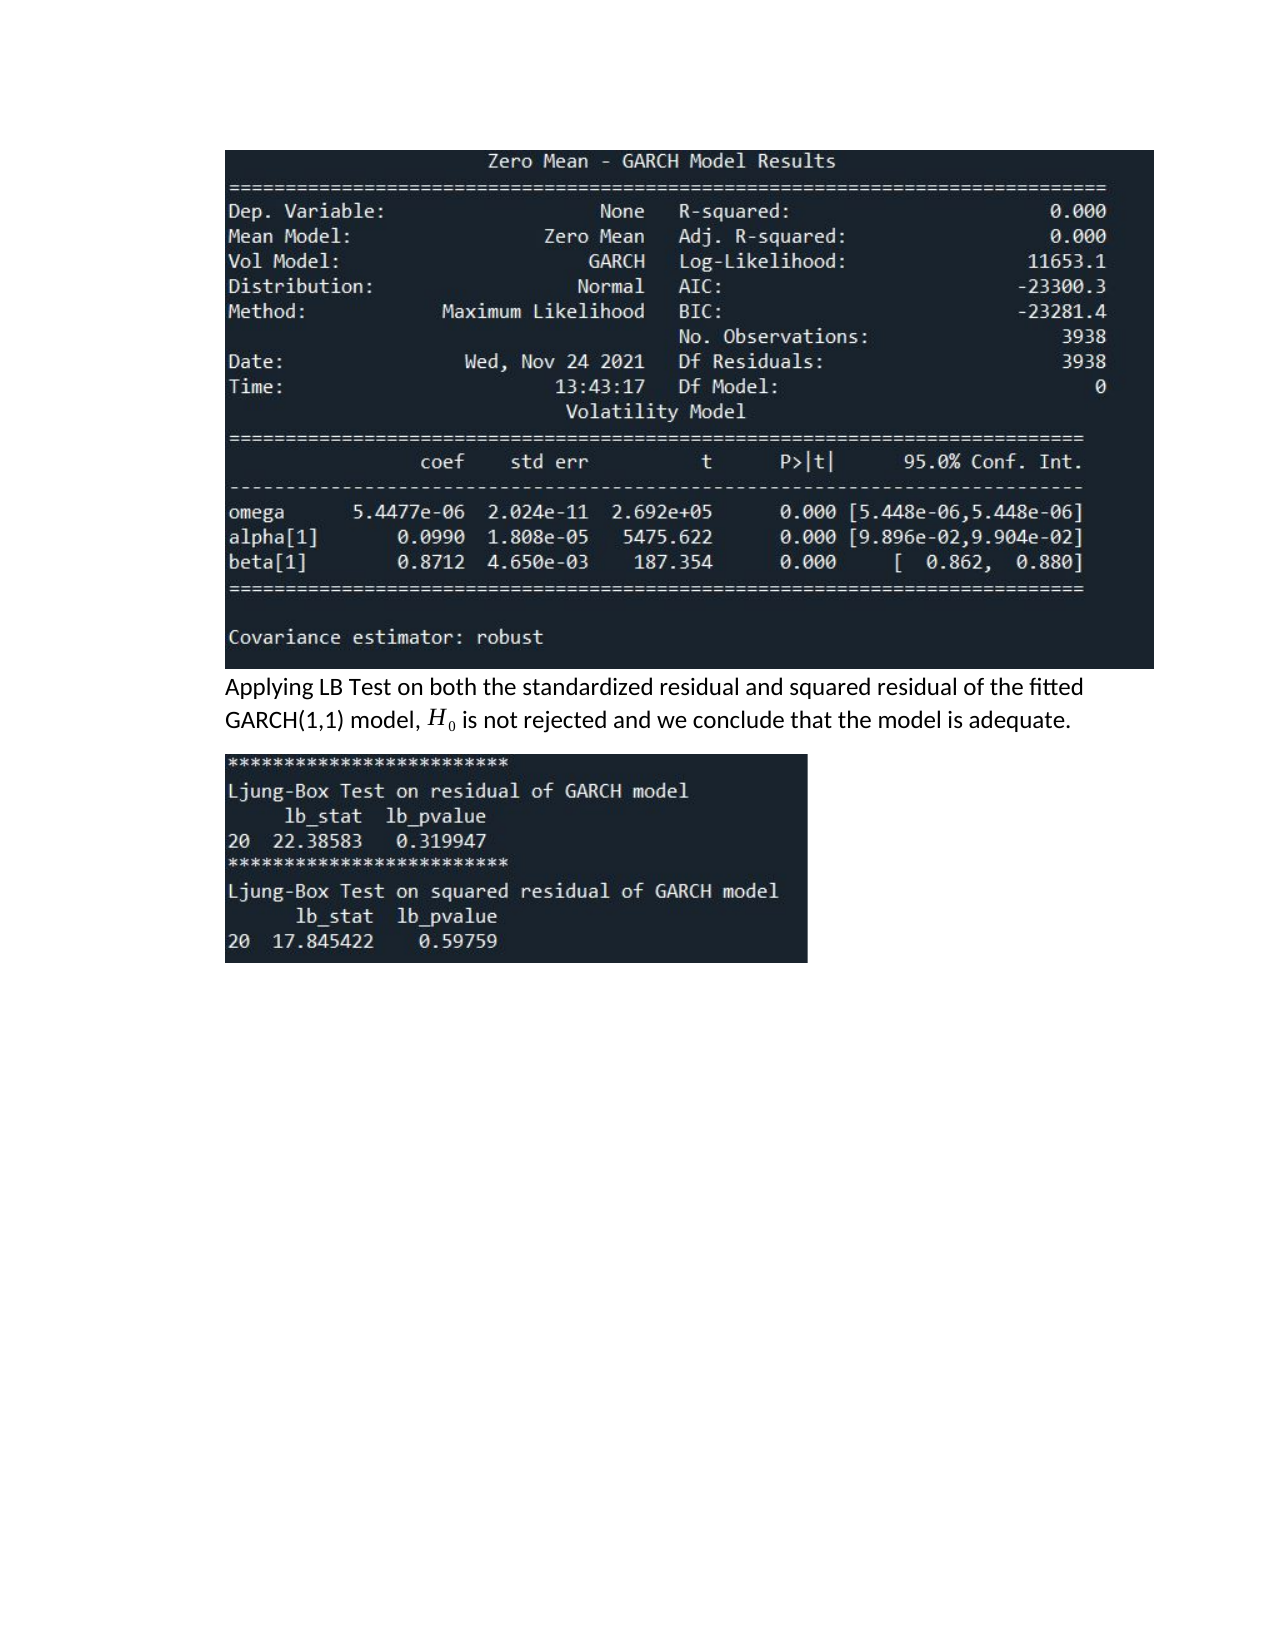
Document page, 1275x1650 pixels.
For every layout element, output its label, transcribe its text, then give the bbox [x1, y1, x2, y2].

picture [225, 150, 1154, 669]
picture [225, 754, 808, 963]
list Applying LB Test on both the standardized residual and squared residual of the fitted GARCH(1,1) model, is not rejected and we conclude that the model is adequate. [225, 671, 1125, 735]
